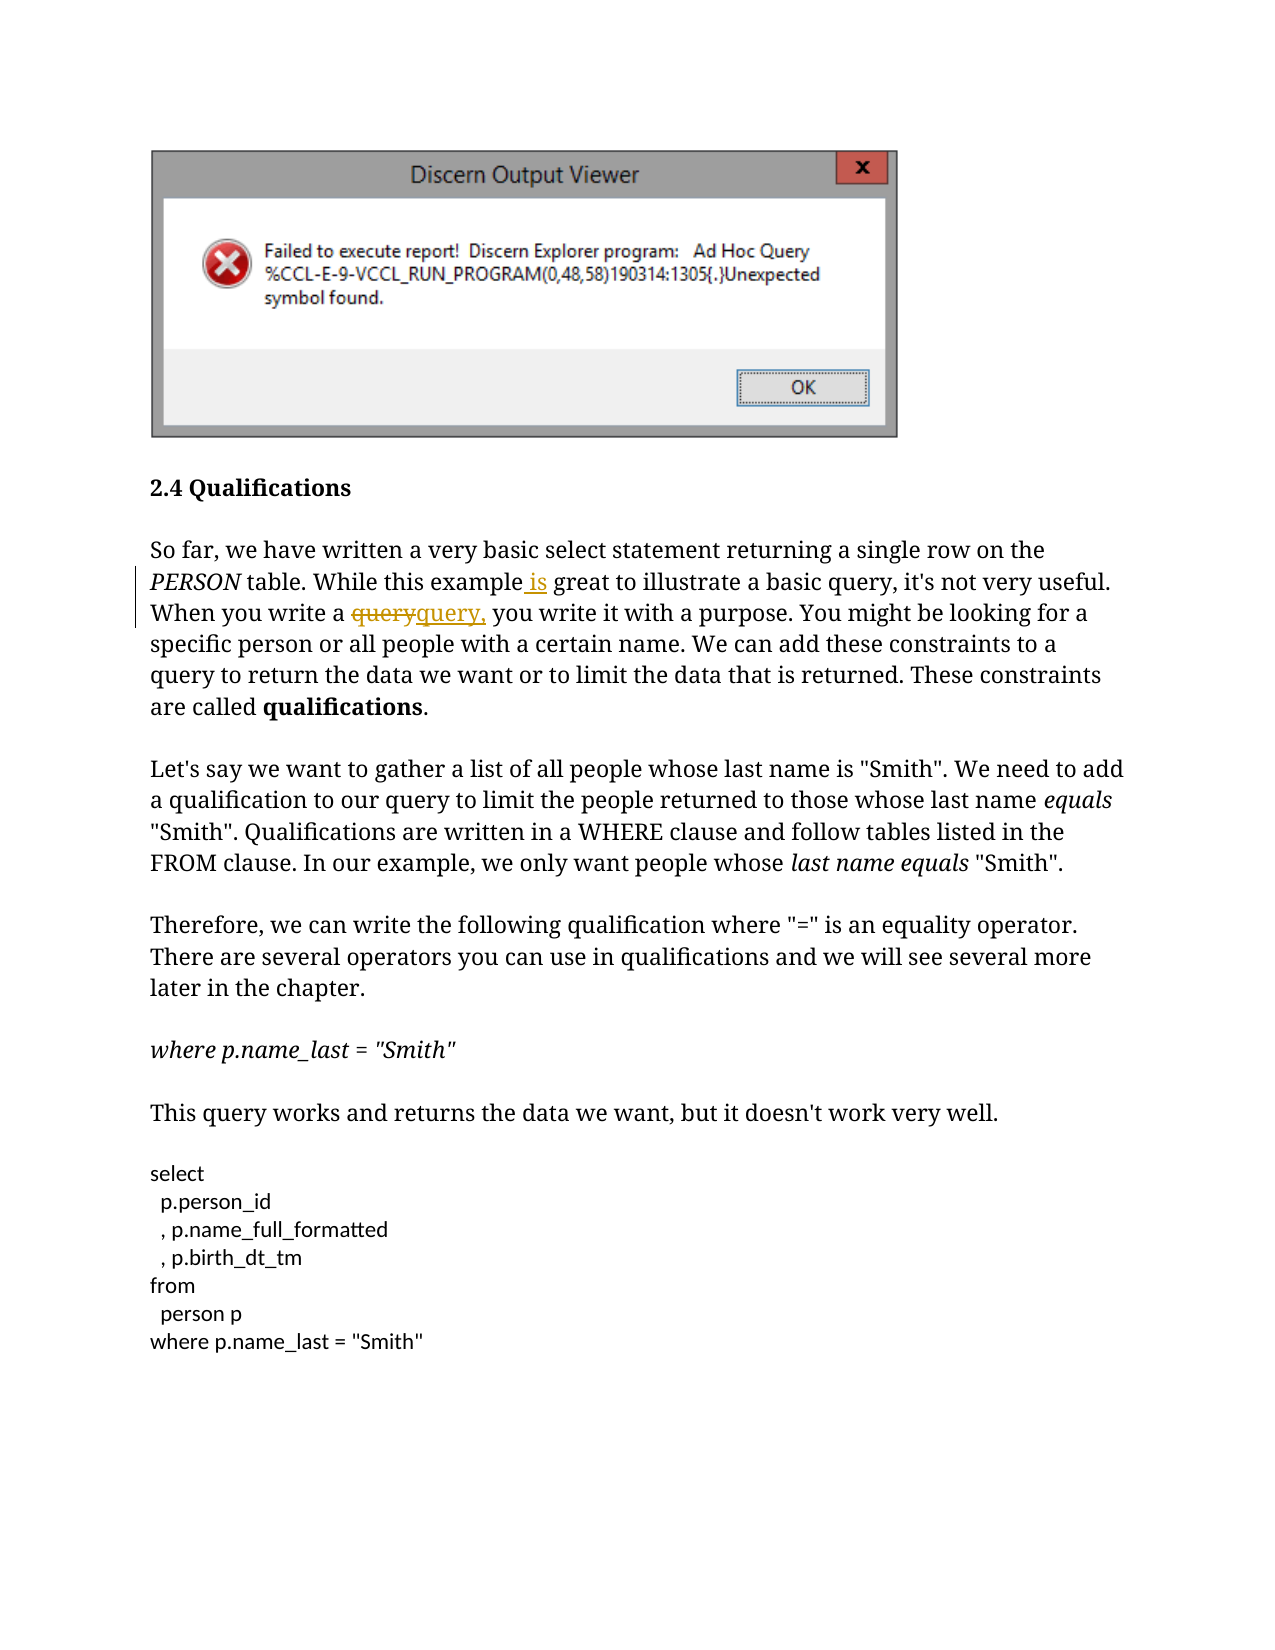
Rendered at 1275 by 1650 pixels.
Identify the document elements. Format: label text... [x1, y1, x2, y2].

text Let's say we want to gather a list of all people whose last name is "Smith". We need to add a qualification to our query to limit the people returned to those whose last name equals "Smith". Qualifications are written in a WHERE clause and follow tables listed in the FROM clause. In our example, we only want people whose last name equals "Smith". [150, 753, 1125, 878]
text from [150, 1271, 1125, 1299]
text where p.name_last = "Smith" [150, 1327, 1125, 1356]
text where p.name_last = "Smith" [150, 1034, 1125, 1066]
text , p.birth_dt_tm [150, 1243, 1125, 1271]
text So far, we have written a very basic select statement returning a single row on the PERSON table. While this example great to illustrate a basic query, it's not very useful. When you write a you write it with a purpose. You might be looking for a specific person or all people with a certain name. We can add these constraints to a query to return the data we want or to limit the data that is returned. These constraints are called qualifications. [150, 534, 1125, 722]
text person p [150, 1299, 1125, 1327]
text , p.name_full_formatted [150, 1215, 1125, 1243]
text Therefore, we can write the following qualification where "=" is an equality operator. There are several operators you can use in qualifications and we will see several more later in the chapter. [150, 909, 1125, 1003]
text select [150, 1159, 1125, 1187]
text This query works and returns the data we want, but it doesn't work very well. [150, 1097, 1125, 1128]
text p.person_id [150, 1187, 1125, 1215]
text 2.4 Qualifications [150, 472, 1125, 503]
picture [150, 150, 901, 441]
